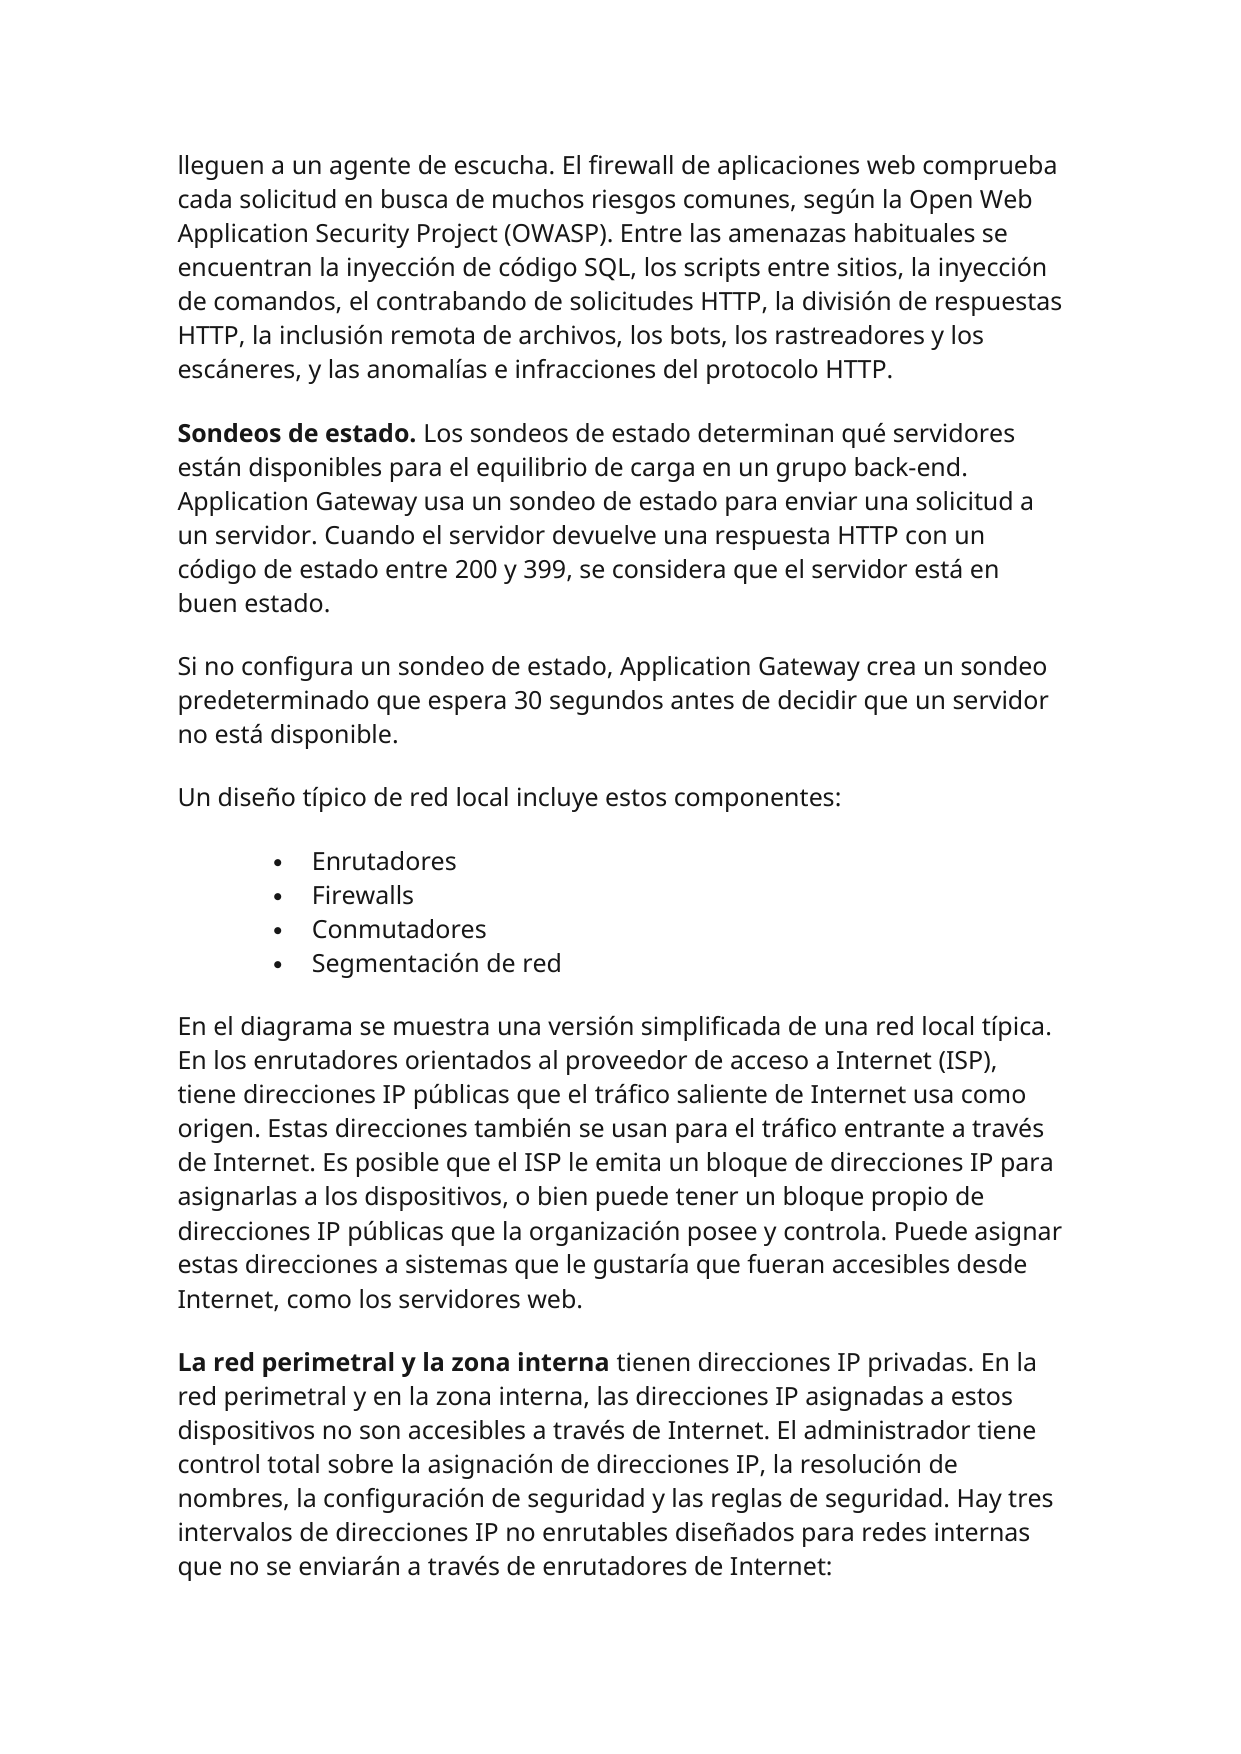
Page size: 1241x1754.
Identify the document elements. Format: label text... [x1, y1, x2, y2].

text Si no configura un sondeo de estado, Application Gateway crea un sondeo predeterminado que espera 30 segundos antes de decidir que un servidor no está disponible. [177, 649, 1063, 751]
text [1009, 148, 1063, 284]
text Un diseño típico de red local incluye estos componentes: [177, 780, 1063, 814]
list Firewalls [274, 877, 1063, 911]
list Conmutadores [274, 911, 1063, 946]
text La red perimetral y la zona interna tienen direcciones IP privadas. En la red perimetral y en la zona interna, las direcciones IP asignadas a estos dispositivos no son accesibles a través de Internet. El administrador tiene control total sobre la asignación de direcciones IP, la resolución de nombres, la configuración de seguridad y las reglas de seguridad. Hay tres intervalos de direcciones IP no enrutables diseñados para redes internas que no se enviarán a través de enrutadores de Internet: [177, 1344, 1063, 1583]
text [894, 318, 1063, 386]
text En el diagrama se muestra una versión simplificada de una red local típica. En los enrutadores orientados al proveedor de acceso a Internet (ISP), tiene direcciones IP públicas que el tráfico saliente de Internet usa como origen. Estas direcciones también se usan para el tráfico entrante a través de Internet. Es posible que el ISP le emita un bloque de direcciones IP para asignarlas a los dispositivos, o bien puede tener un bloque propio de direcciones IP públicas que la organización posee y controla. Puede asignar estas direcciones a sistemas que le gustaría que fueran accesibles desde Internet, como los servidores web. [177, 1009, 1063, 1315]
text Sondeos de estado. Los sondeos de estado determinan qué servidores están disponibles para el equilibrio de carga en un grupo back-end. Application Gateway usa un sondeo de estado para enviar una solicitud a un servidor. Cuando el servidor devuelve una respuesta HTTP con un código de estado entre 200 y 399, se considera que el servidor está en buen estado. [177, 415, 1063, 619]
list Segmentación de red [274, 946, 1063, 979]
list Enrutadores [274, 843, 1063, 877]
